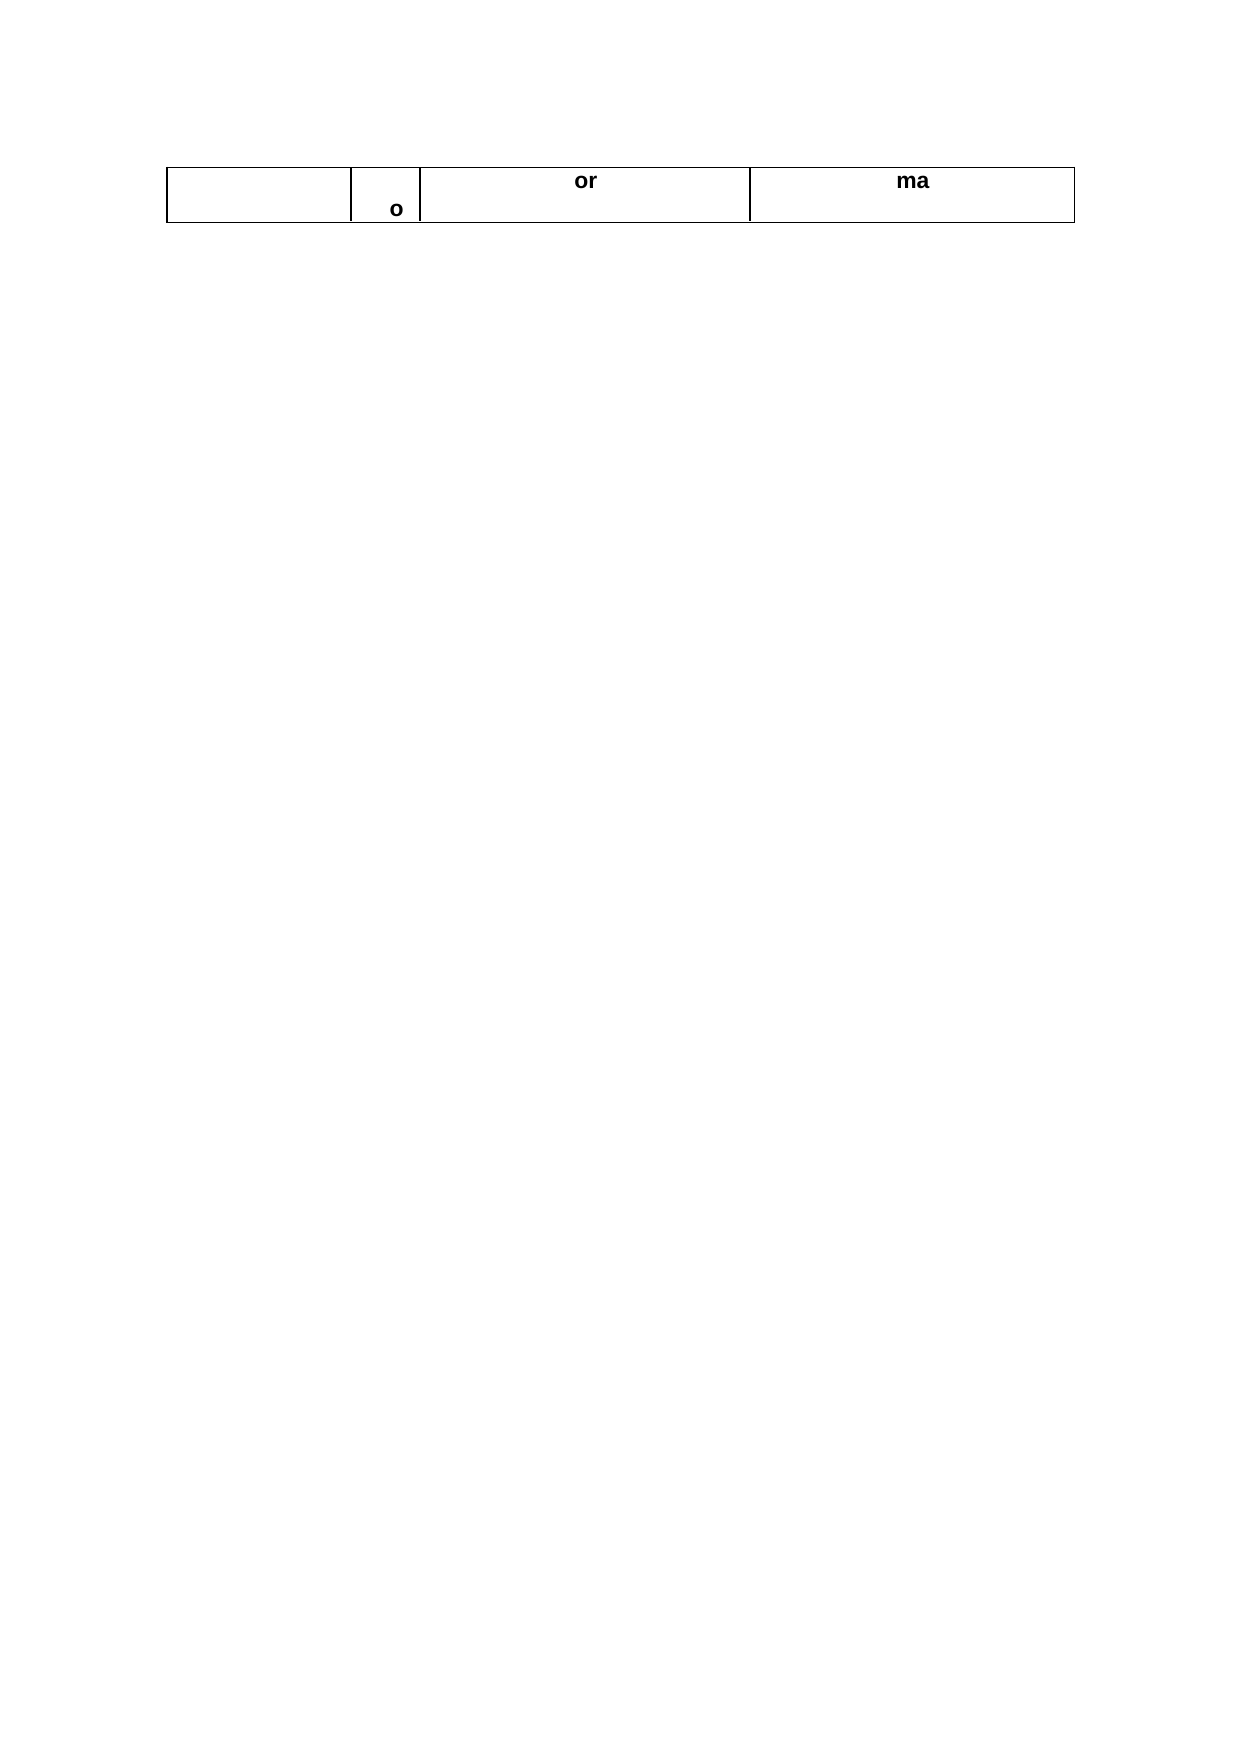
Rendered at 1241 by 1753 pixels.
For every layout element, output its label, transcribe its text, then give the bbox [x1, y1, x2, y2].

table_cell Sistema [751, 168, 1074, 221]
table_cell Actor [421, 168, 749, 221]
